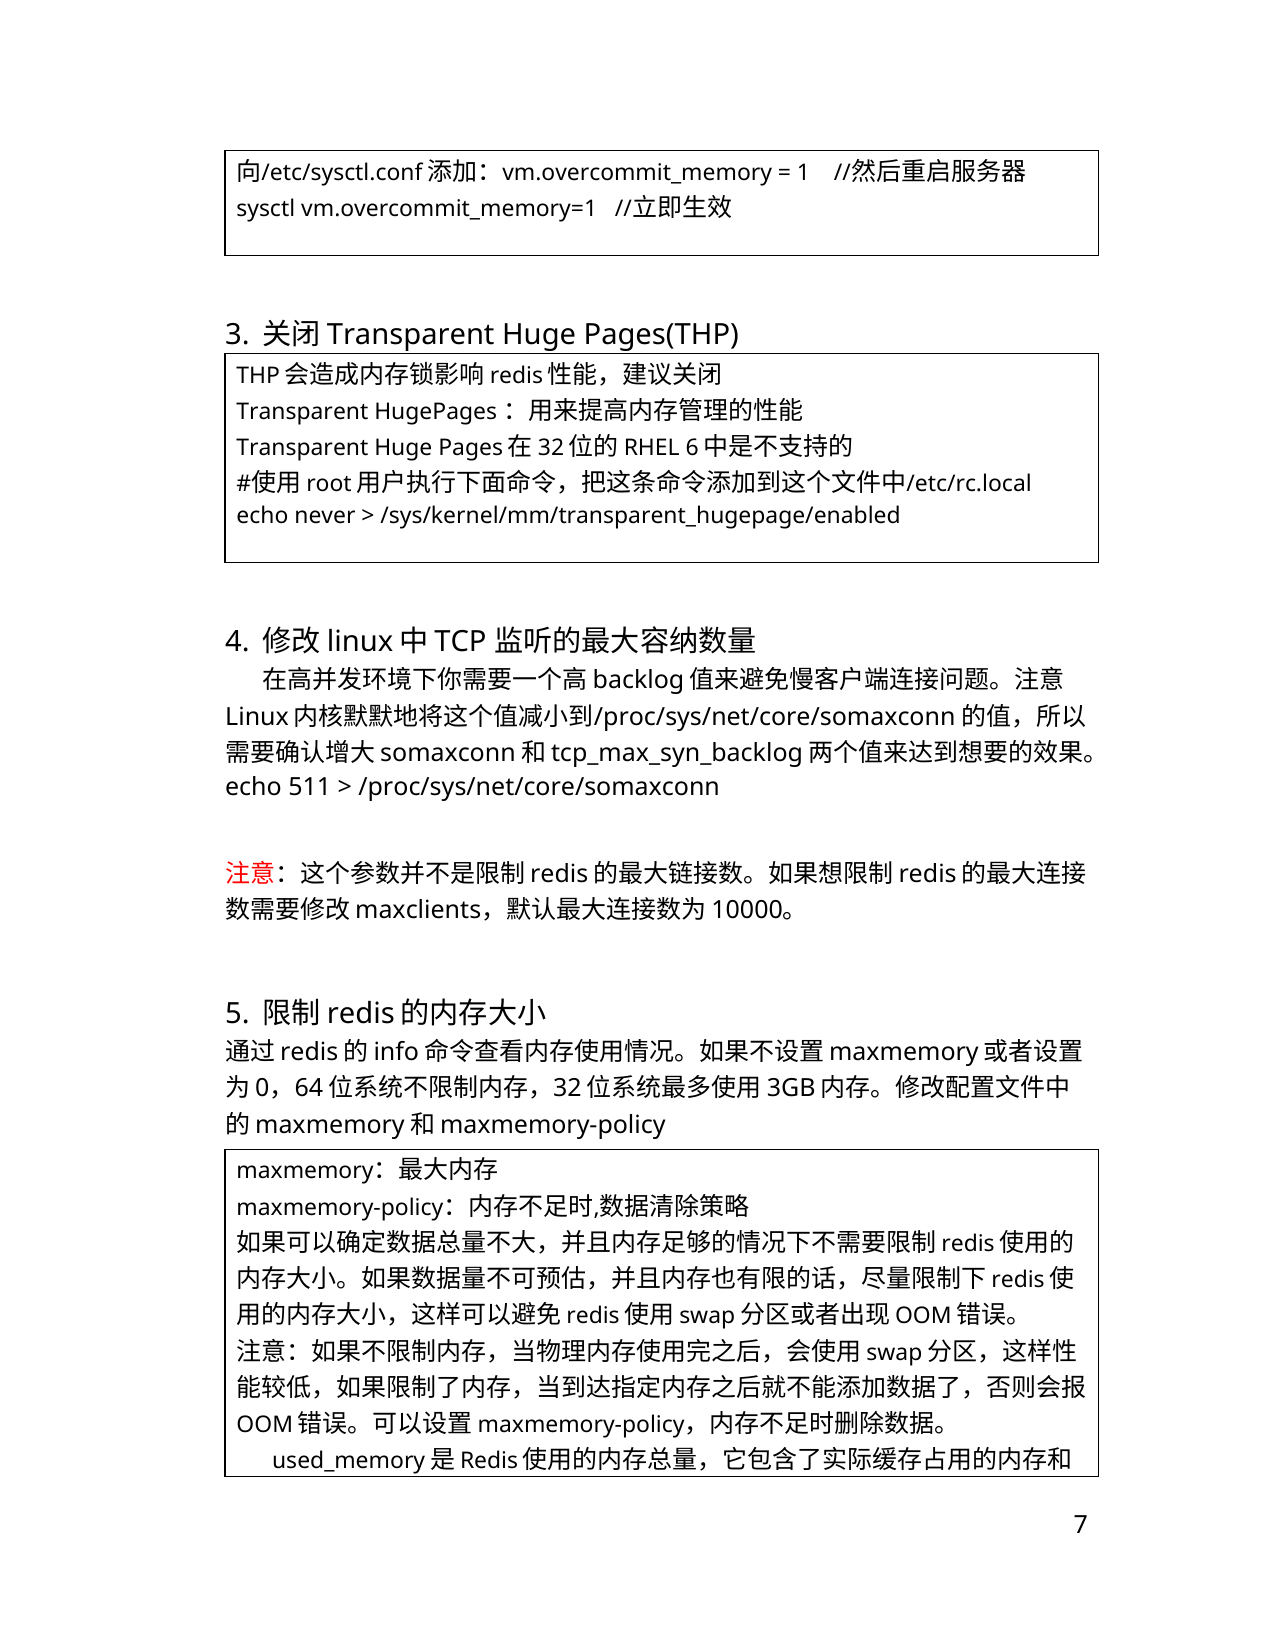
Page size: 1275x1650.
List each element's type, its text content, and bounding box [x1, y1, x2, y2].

subtitle 修改linux中TCP 监听的最大容纳数量 [225, 618, 1087, 660]
subtitle 限制redis的内存大小 [225, 989, 1087, 1032]
text 通过redis的info命令查看内存使用情况。如果不设置maxmemory或者设置为0，64位系统不限制内存，32位系统最多使用3GB内存。修改配置文件中的maxmemory和maxmemory-policy [225, 1032, 1087, 1140]
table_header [226, 151, 1098, 255]
text 注意：这个参数并不是限制redis的最大链接数。如果想限制redis的最大连接数需要修改maxclients，默认最大连接数为10000。 [225, 853, 1087, 926]
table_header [226, 1150, 1098, 1476]
subtitle 关闭Transparent Huge Pages(THP) [225, 311, 1087, 353]
text 在高并发环境下你需要一个高backlog值来避免慢客户端连接问题。注意Linux内核默默地将这个值减小到/proc/sys/net/core/somaxconn的值，所以需要确认增大somaxconn和tcp_max_syn_backlog两个值来达到想要的效果。echo 511 > /proc/sys/net/core/somaxconn [225, 660, 1087, 803]
table_header THP会造成内存锁影响redis性能，建议关闭 Transparent HugePages ：用来提高内存管理的性能 Transparent Huge Pages在32位的RHEL 6中是不支持的 #使用root用户执行下面命令，把这条命令添加到这个文件中/etc/rc.local echo never > /sys/kernel/mm/transparent_hugepage/enabled [226, 354, 1098, 562]
